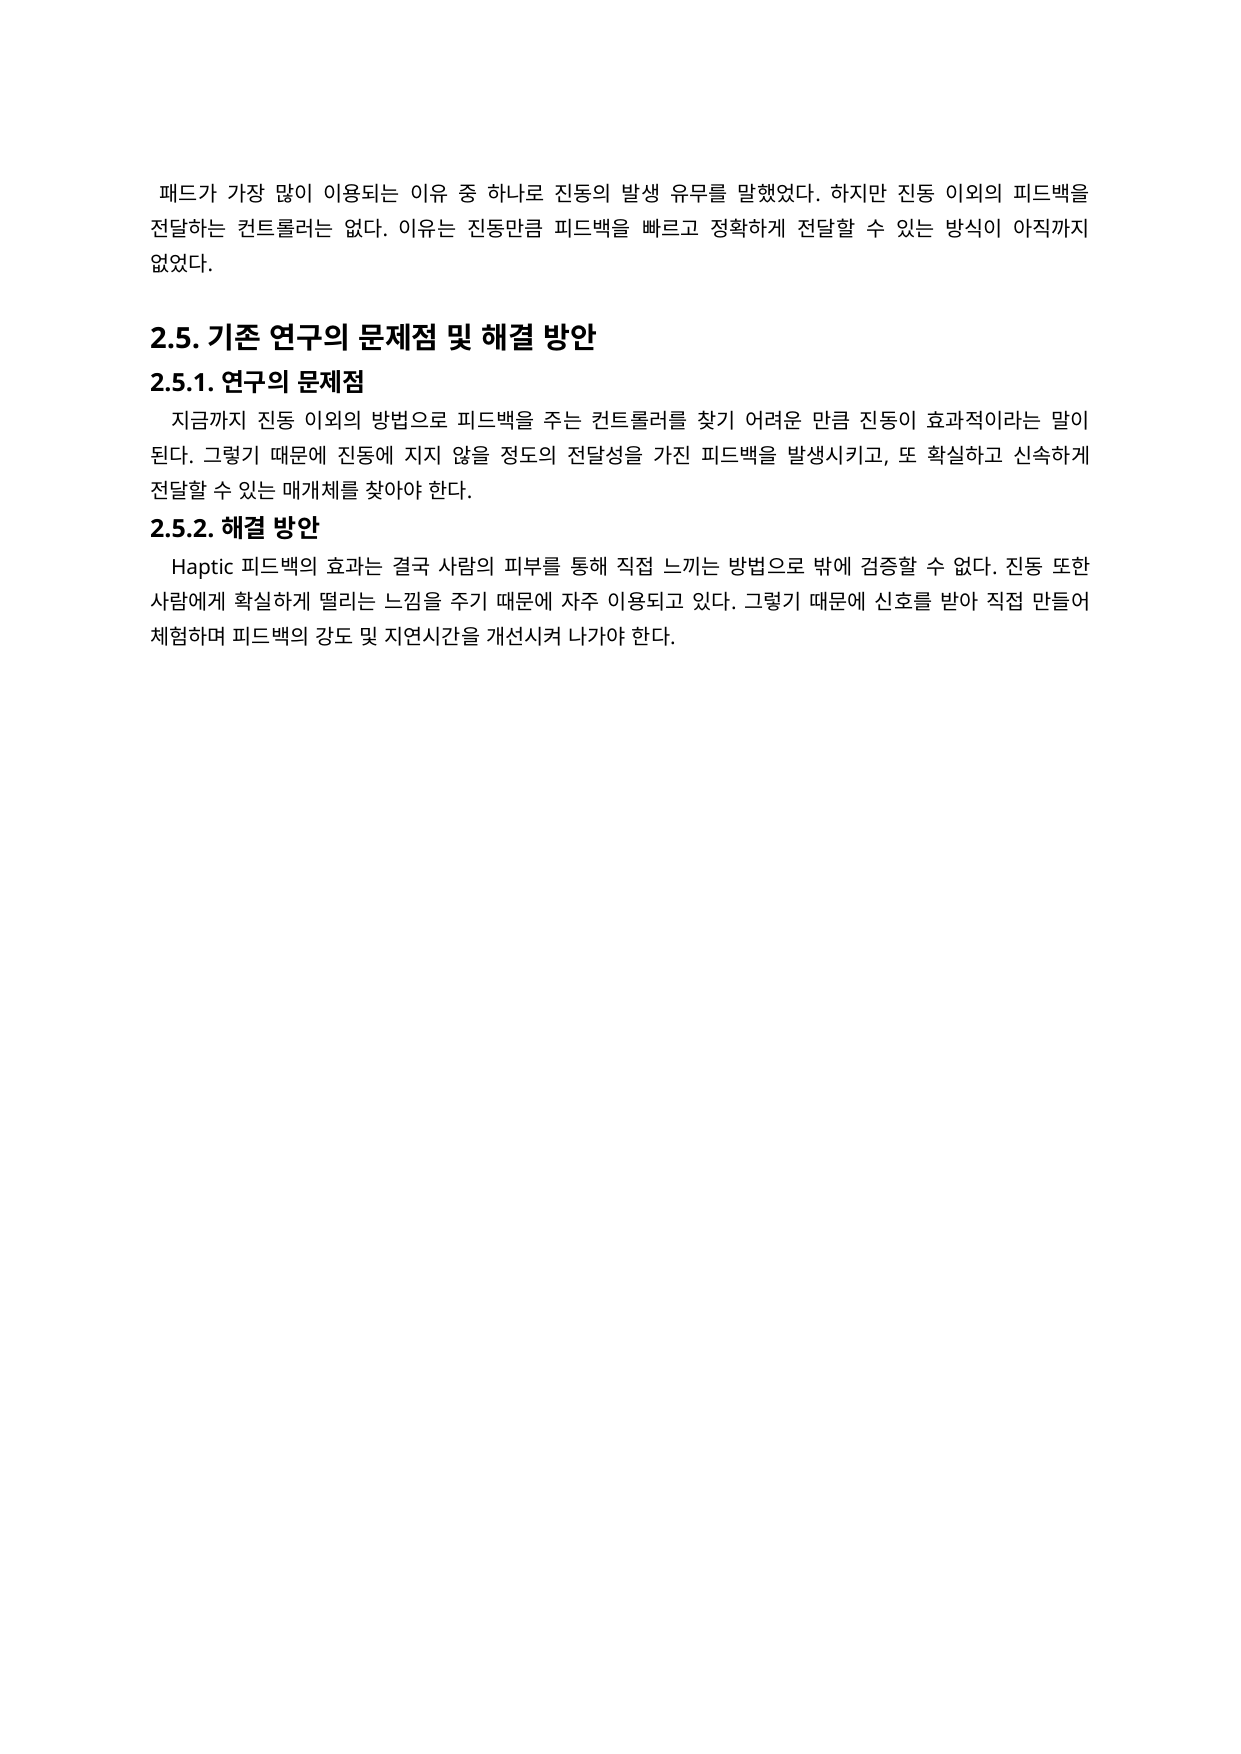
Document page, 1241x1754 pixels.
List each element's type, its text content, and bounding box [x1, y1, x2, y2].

list Haptic 피드백의 효과는 결국 사람의 피부를 통해 직접 느끼는 방법으로 밖에 검증할 수 없다. 진동 또한 사람에게 확실하게 떨리는 느낌을 주기 때문에 자주 이용되고 있다. 그렇기 때문에 신호를 받아 직접 만들어 체험하며 피드백의 강도 및 지연시간을 개선시켜 나가야 한다. [150, 551, 1090, 650]
list 2.5. 기존 연구의 문제점 및 해결 방안 [150, 314, 1090, 357]
list 2.5.2. 해결 방안 [150, 509, 1090, 545]
list 2.5.1. 연구의 문제점 [150, 363, 1090, 399]
list 패드가 가장 많이 이용되는 이유 중 하나로 진동의 발생 유무를 말했었다. 하지만 진동 이외의 피드백을 전달하는 컨트롤러는 없다. 이유는 진동만큼 피드백을 빠르고 정확하게 전달할 수 있는 방식이 아직까지 없었다. [150, 177, 1090, 277]
list 지금까지 진동 이외의 방법으로 피드백을 주는 컨트롤러를 찾기 어려운 만큼 진동이 효과적이라는 말이 된다. 그렇기 때문에 진동에 지지 않을 정도의 전달성을 가진 피드백을 발생시키고, 또 확실하고 신속하게 전달할 수 있는 매개체를 찾아야 한다. [150, 404, 1090, 504]
